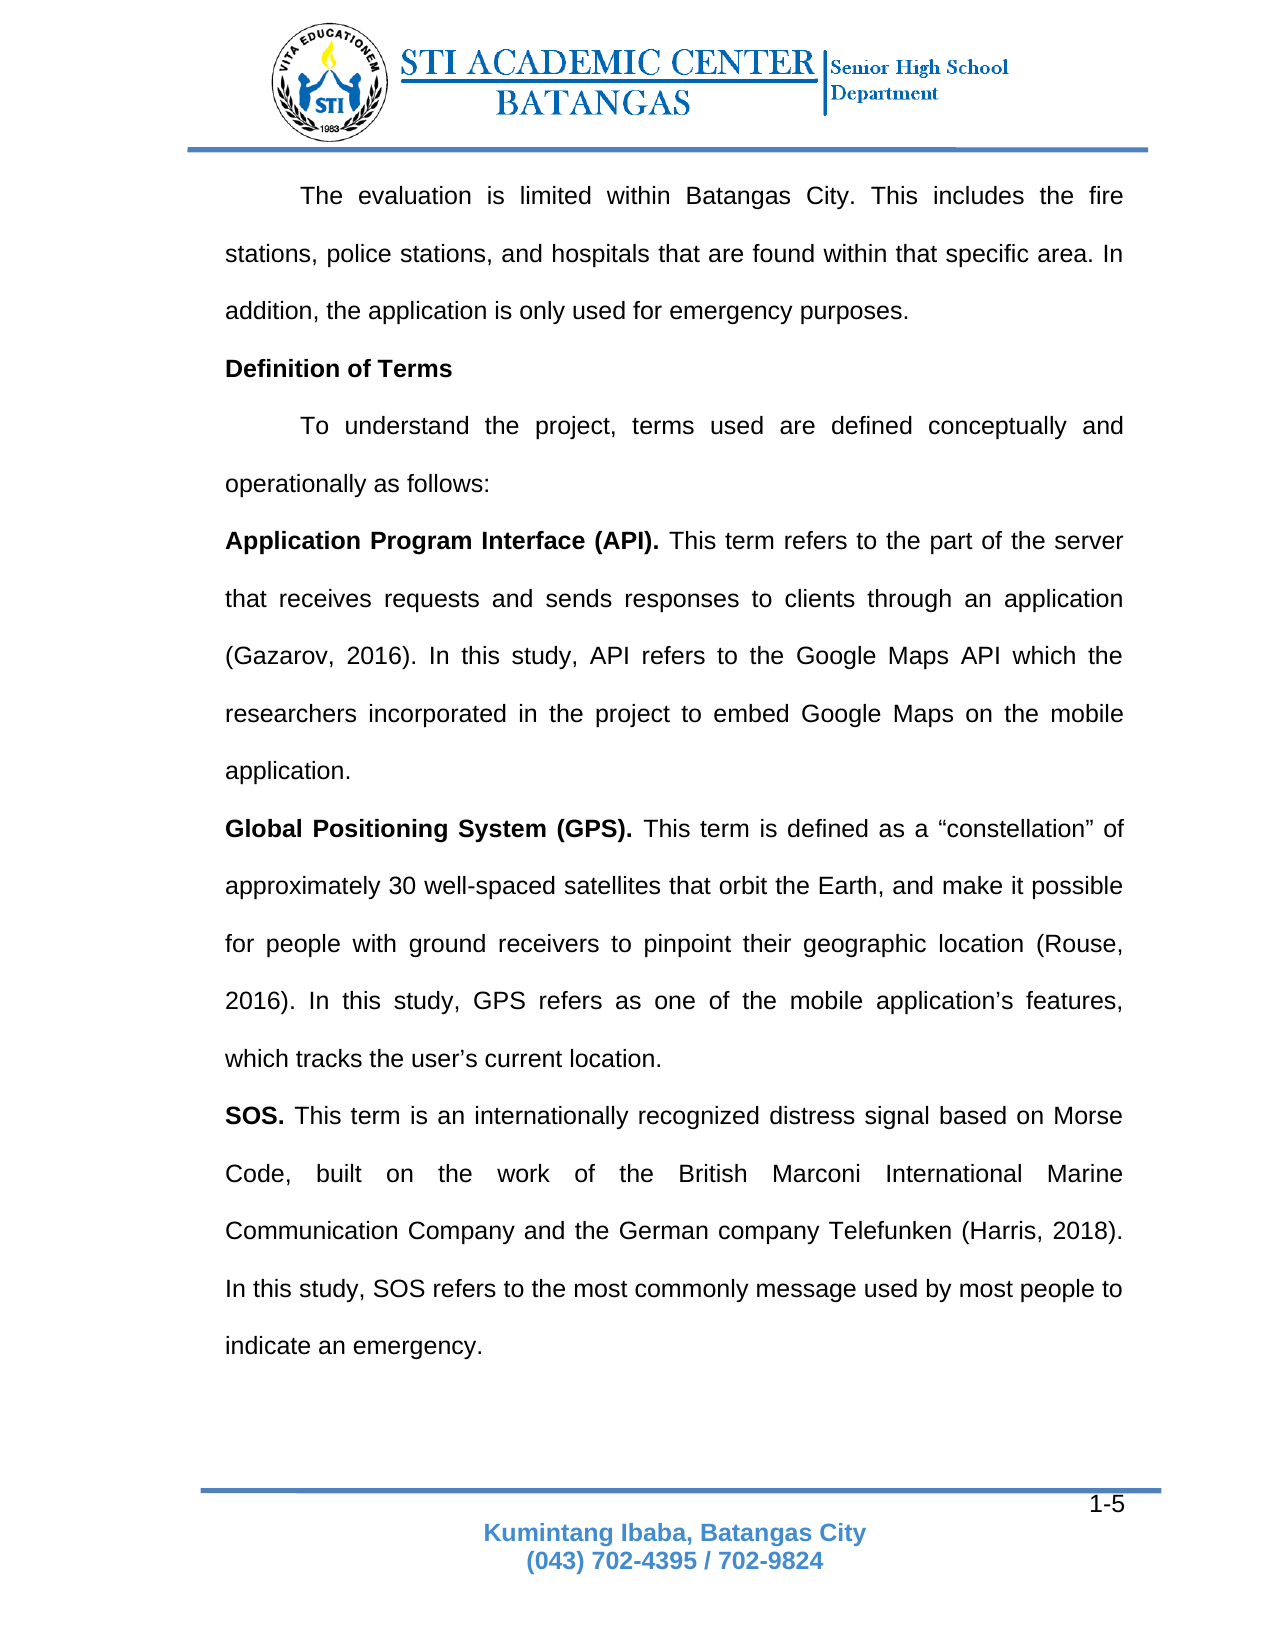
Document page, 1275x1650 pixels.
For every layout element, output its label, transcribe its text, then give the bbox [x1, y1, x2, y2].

subtitle Definition of Terms [225, 354, 1125, 382]
text Application Program Interface (API). This term refers to the part of the server that receives requests and sends responses to clients through an application (Gazarov, 2016). In this study, API refers to the Google Maps API which the researchers incorporated in the project to embed Google Maps on the mobile application. [225, 526, 1125, 785]
text To understand the project, terms used are defined conceptually and operationally as follows: [225, 411, 1125, 497]
picture [233, 15, 1144, 147]
text Global Positioning System (GPS). This term is defined as a “constellation” of approximately 30 well-spaced satellites that orbit the Earth, and make it possible for people with ground receivers to pinpoint their geographic location (Rouse, 2016). In this study, GPS refers as one of the mobile application’s features, which tracks the user’s current location. [225, 814, 1125, 1072]
text The evaluation is limited within Batangas City. This includes the fire stations, police stations, and hospitals that are found within that specific area. In addition, the application is only used for emergency purposes. [225, 150, 1125, 325]
text SOS. This term is an internationally recognized distress signal based on Morse Code, built on the work of the British Marconi International Marine Communication Company and the German company Telefunken (Harris, 2018). In this study, SOS refers to the most commonly message used by most people to indicate an emergency. [225, 1101, 1125, 1360]
